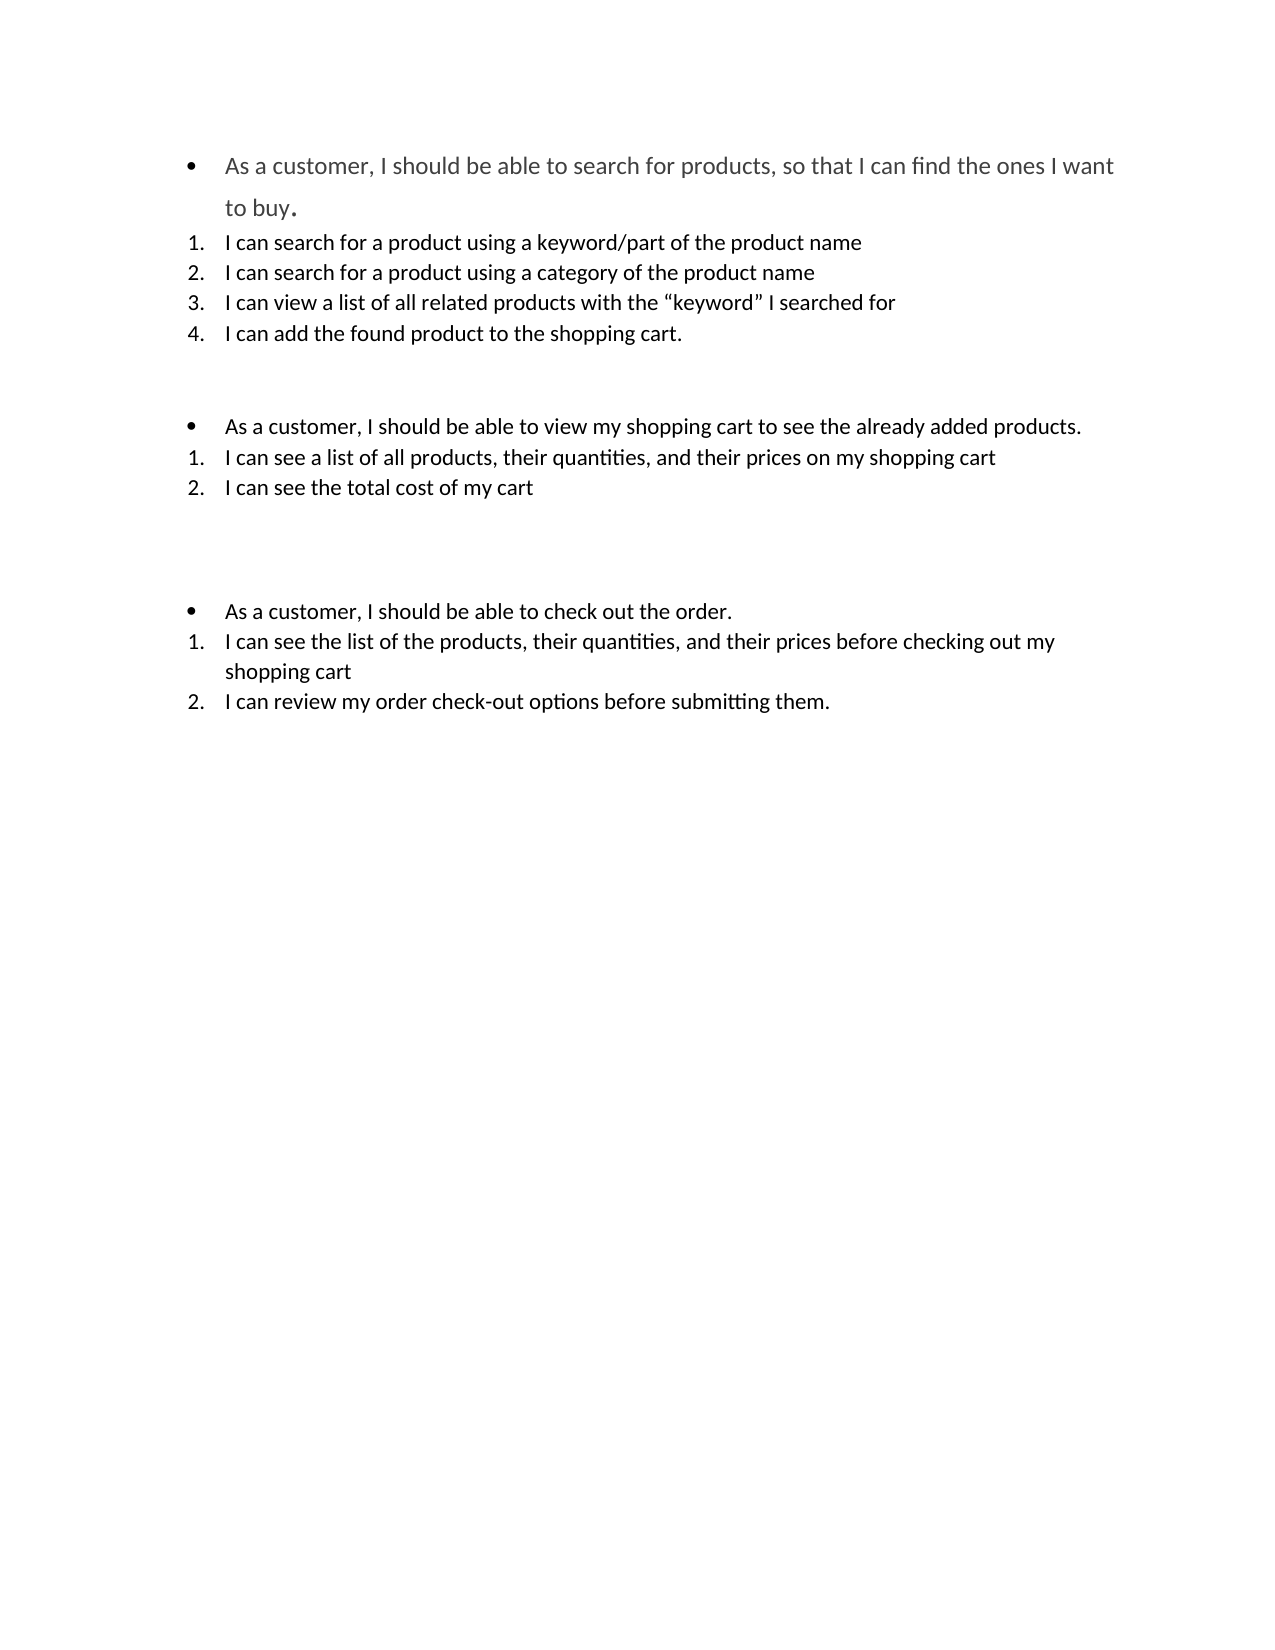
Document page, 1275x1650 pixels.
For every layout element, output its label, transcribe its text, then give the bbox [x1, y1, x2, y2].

list I can see a list of all products, their quantities, and their prices on my shopping cart [187, 443, 1125, 471]
list I can add the found product to the shopping cart. [187, 319, 1125, 347]
list As a customer, I should be able to check out the order. [187, 597, 1125, 625]
list I can see the list of the products, their quantities, and their prices before checking out my shopping cart [187, 627, 1125, 685]
list As a customer, I should be able to search for products, so that I can find the ones I want to buy. [187, 150, 1125, 225]
list I can search for a product using a category of the product name [187, 258, 1125, 286]
list I can search for a product using a keyword/part of the product name [187, 228, 1125, 256]
list I can review my order check-out options before submitting them. [187, 687, 1125, 716]
list As a customer, I should be able to view my shopping cart to see the already added products. [187, 412, 1125, 441]
list I can view a list of all related products with the “keyword” I searched for [187, 288, 1125, 317]
list I can see the total cost of my cart [187, 473, 1125, 501]
